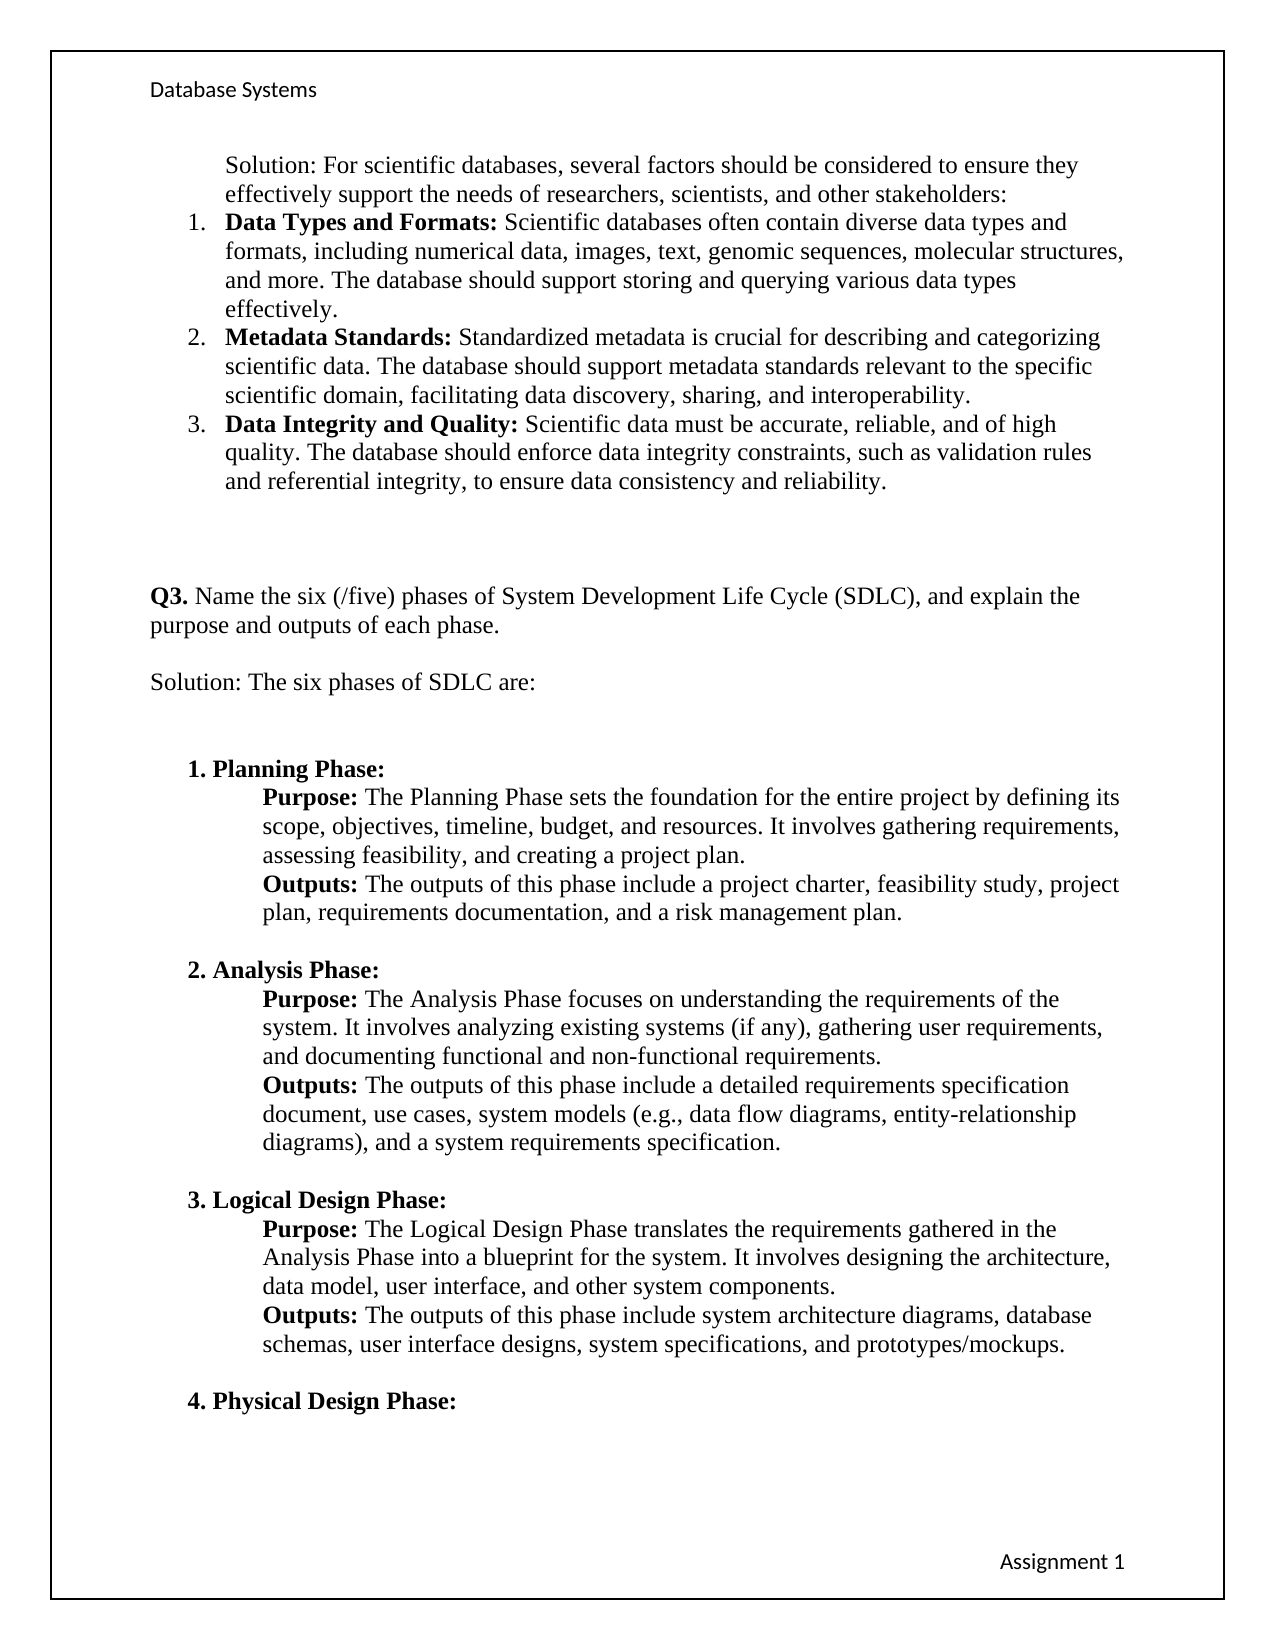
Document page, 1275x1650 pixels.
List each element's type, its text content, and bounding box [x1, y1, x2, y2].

text Q3. Name the six (/five) phases of System Development Life Cycle (SDLC), and explain the purpose and outputs of each phase. [150, 581, 1125, 639]
text Purpose: The Logical Design Phase translates the requirements gathered in the Analysis Phase into a blueprint for the system. It involves designing the architecture, data model, user interface, and other system components. [262, 1214, 1125, 1300]
text Outputs: The outputs of this phase include a detailed requirements specification document, use cases, system models (e.g., data flow diagrams, entity-relationship diagrams), and a system requirements specification. [262, 1070, 1125, 1156]
text Solution: For scientific databases, several factors should be considered to ensure they effectively support the needs of researchers, scientists, and other stakeholders: [225, 150, 1125, 207]
text Purpose: The Analysis Phase focuses on understanding the requirements of the system. It involves analyzing existing systems (if any), gathering user requirements, and documenting functional and non-functional requirements. [262, 984, 1125, 1070]
text 1. Planning Phase: [187, 754, 1125, 782]
text 4. Physical Design Phase: [187, 1386, 1125, 1415]
text Outputs: The outputs of this phase include system architecture diagrams, database schemas, user interface designs, system specifications, and prototypes/mockups. [262, 1300, 1125, 1357]
text Solution: The six phases of SDLC are: [150, 667, 1125, 696]
text 2. Analysis Phase: [187, 955, 1125, 984]
list Data Integrity and Quality: Scientific data must be accurate, reliable, and of high quality. The database should enforce data integrity constraints, such as validation rules and referential integrity, to ensure data consistency and reliability. [187, 409, 1125, 495]
text Outputs: The outputs of this phase include a project charter, feasibility study, project plan, requirements documentation, and a risk management plan. [262, 869, 1125, 926]
text 3. Logical Design Phase: [187, 1185, 1125, 1214]
list Metadata Standards: Standardized metadata is crucial for describing and categorizing scientific data. The database should support metadata standards relevant to the specific scientific domain, facilitating data discovery, sharing, and interoperability. [187, 322, 1125, 409]
text Purpose: The Planning Phase sets the foundation for the entire project by defining its scope, objectives, timeline, budget, and resources. It involves gathering requirements, assessing feasibility, and creating a project plan. [262, 782, 1125, 869]
list Data Types and Formats: Scientific databases often contain diverse data types and formats, including numerical data, images, text, genomic sequences, molecular structures, and more. The database should support storing and querying various data types effectively. [187, 207, 1125, 322]
